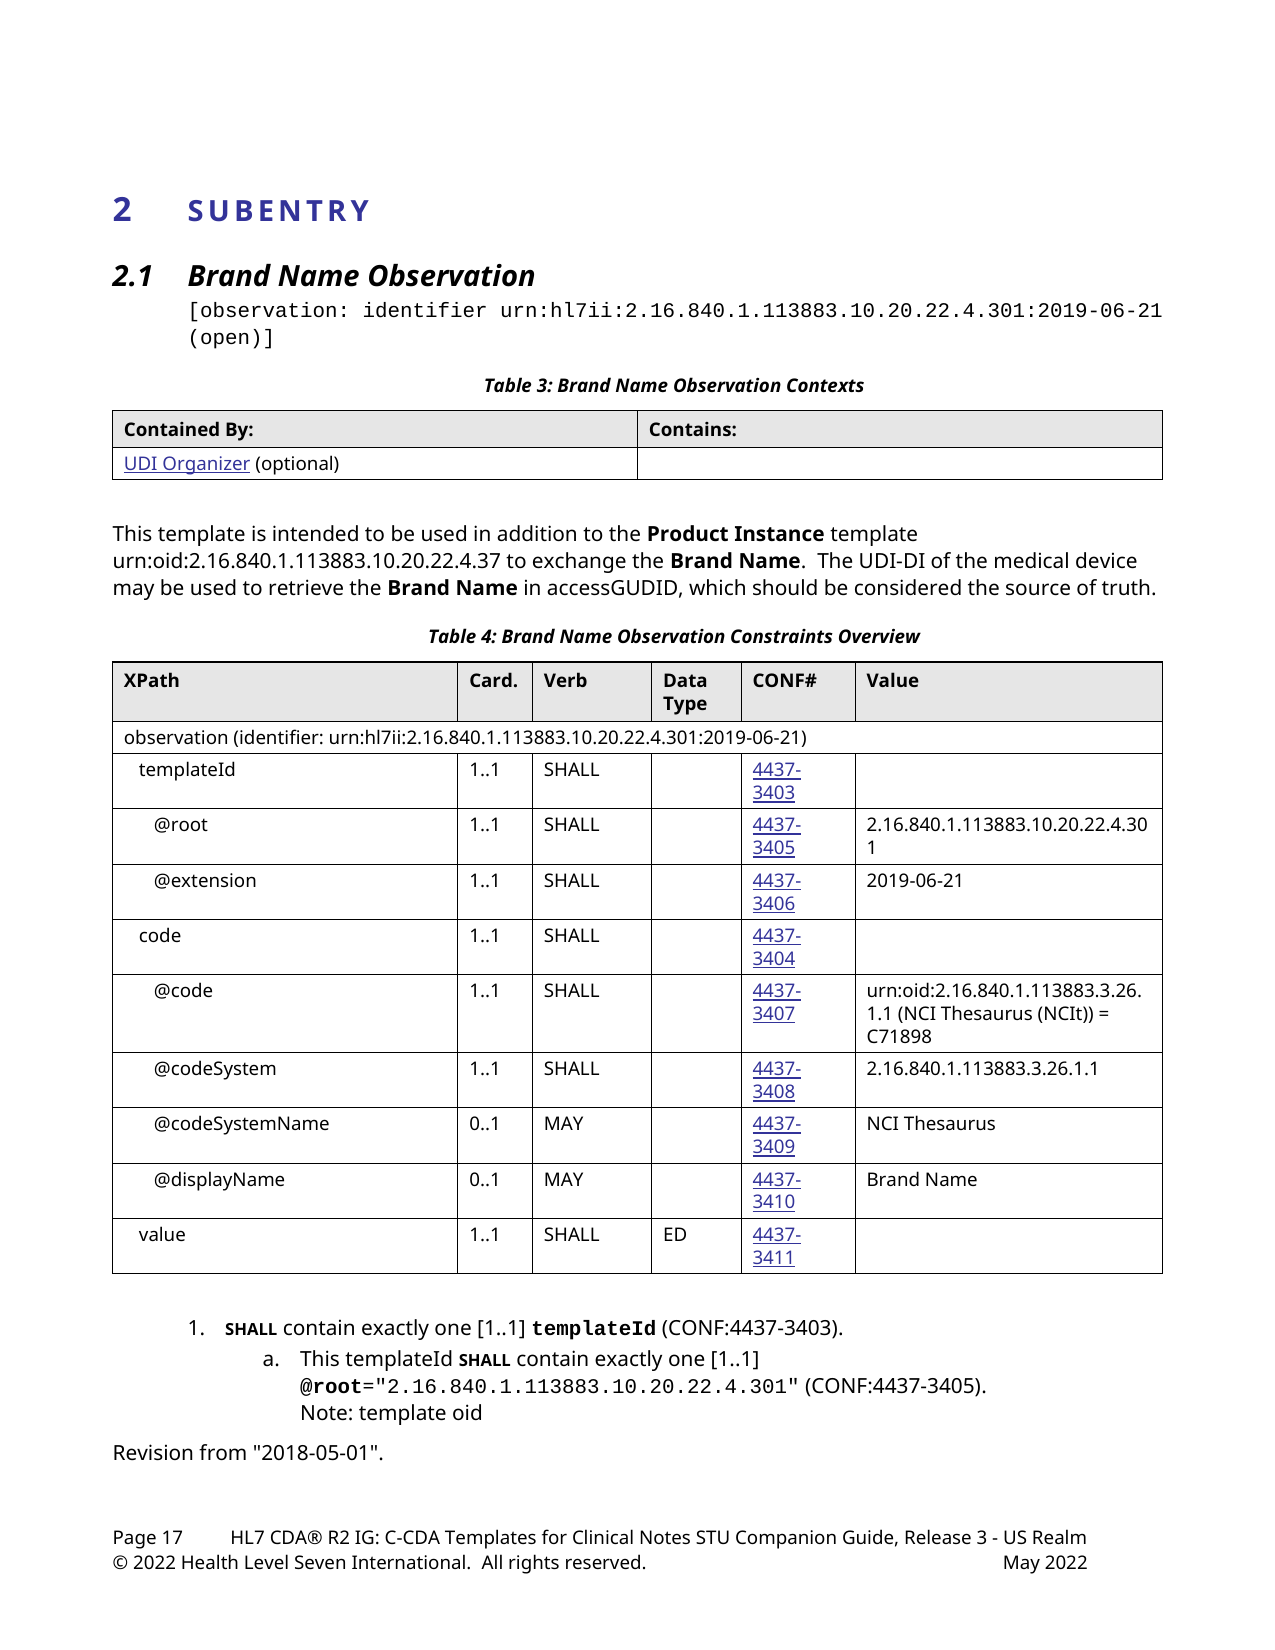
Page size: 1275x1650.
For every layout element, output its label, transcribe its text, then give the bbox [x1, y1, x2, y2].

table_cell [652, 975, 741, 1052]
text This template is intended to be used in addition to the Product Instance template urn:oid:2.16.840.1.113883.10.20.22.4.37 to exchange the Brand Name. The UDI-DI of the medical device may be used to retrieve the Brand Name in accessGUDID, which should be considered the source of truth. [112, 520, 1162, 601]
table_cell 1..1 [458, 920, 532, 974]
table_cell ED [652, 1219, 741, 1273]
table_cell 0..1 [458, 1108, 532, 1162]
table_cell SHALL [533, 809, 651, 863]
table_cell [856, 1219, 1162, 1273]
table_header XPath [113, 663, 457, 721]
table_cell value [113, 1219, 457, 1273]
table_cell SHALL [533, 754, 651, 808]
table_cell @displayName [113, 1164, 457, 1218]
table_header Contained By: [113, 411, 637, 447]
text Table 3: Brand Name Observation Contexts [187, 371, 1162, 398]
table_header Card. [458, 663, 532, 721]
table_cell 2.16.840.1.113883.3.26.1.1 [856, 1053, 1162, 1107]
table_cell @code [113, 975, 457, 1052]
table_cell 4437-3406 [742, 865, 855, 919]
table_header Value [856, 663, 1162, 721]
table_cell @root [113, 809, 457, 863]
table_cell 1..1 [458, 865, 532, 919]
table_cell NCI Thesaurus [856, 1108, 1162, 1162]
table_header Verb [533, 663, 651, 721]
table_cell [652, 1108, 741, 1162]
table_cell 4437-3405 [742, 809, 855, 863]
text Revision from "2018-05-01". [112, 1438, 1162, 1466]
table_cell [652, 1053, 741, 1107]
table_cell 1..1 [458, 1053, 532, 1107]
table_cell @extension [113, 865, 457, 919]
table_cell 4437-3411 [742, 1219, 855, 1273]
table_cell @codeSystem [113, 1053, 457, 1107]
table_cell 4437-3403 [742, 754, 855, 808]
table_cell MAY [533, 1164, 651, 1218]
subtitle Brand Name Observation [112, 264, 1162, 292]
table_header CONF# [742, 663, 855, 721]
table_cell templateId [113, 754, 457, 808]
table_cell MAY [533, 1108, 651, 1162]
table_cell 1..1 [458, 1219, 532, 1273]
subtitle subentry [112, 200, 1162, 227]
table_cell [652, 920, 741, 974]
table_cell [856, 754, 1162, 808]
table_cell 2.16.840.1.113883.10.20.22.4.301 [856, 809, 1162, 863]
table_cell SHALL [533, 920, 651, 974]
table_cell 4437-3408 [742, 1053, 855, 1107]
table_cell UDI Organizer (optional) [113, 448, 637, 479]
table_cell 2019-06-21 [856, 865, 1162, 919]
table_cell SHALL [533, 865, 651, 919]
table_cell code [113, 920, 457, 974]
table_cell 1..1 [458, 975, 532, 1052]
table_cell 4437-3410 [742, 1164, 855, 1218]
table_cell SHALL [533, 1219, 651, 1273]
table_cell 1..1 [458, 754, 532, 808]
table_header Data Type [652, 663, 741, 721]
table_cell [856, 920, 1162, 974]
table_cell Brand Name [856, 1164, 1162, 1218]
table_cell urn:oid:2.16.840.1.113883.3.26.1.1 (NCI Thesaurus (NCIt)) = C71898 [856, 975, 1162, 1052]
table_cell [652, 865, 741, 919]
table_cell observation (identifier: urn:hl7ii:2.16.840.1.113883.10.20.22.4.301:2019-06-21) [113, 722, 1162, 753]
table_cell 4437-3404 [742, 920, 855, 974]
table_cell [652, 754, 741, 808]
text Table 4: Brand Name Observation Constraints Overview [187, 622, 1162, 649]
table_cell SHALL [533, 975, 651, 1052]
table_cell [652, 1164, 741, 1218]
table_cell SHALL [533, 1053, 651, 1107]
table_cell [638, 448, 1162, 479]
table_cell 1..1 [458, 809, 532, 863]
table_header Contains: [638, 411, 1162, 447]
table_cell @codeSystemName [113, 1108, 457, 1162]
table_cell 0..1 [458, 1164, 532, 1218]
text [observation: identifier urn:hl7ii:2.16.840.1.113883.10.20.22.4.301:2019-06-21 (open)] [187, 296, 1162, 350]
table_cell 4437-3409 [742, 1108, 855, 1162]
table_cell 4437-3407 [742, 975, 855, 1052]
list SHALL contain exactly one [1..1] templateId (CONF:4437-3403). [187, 1313, 1162, 1341]
table_cell [652, 809, 741, 863]
list This templateId SHALL contain exactly one [1..1] @root="2.16.840.1.113883.10.20.22.4.301" (CONF:4437-3405). Note: template oid [262, 1345, 1162, 1426]
